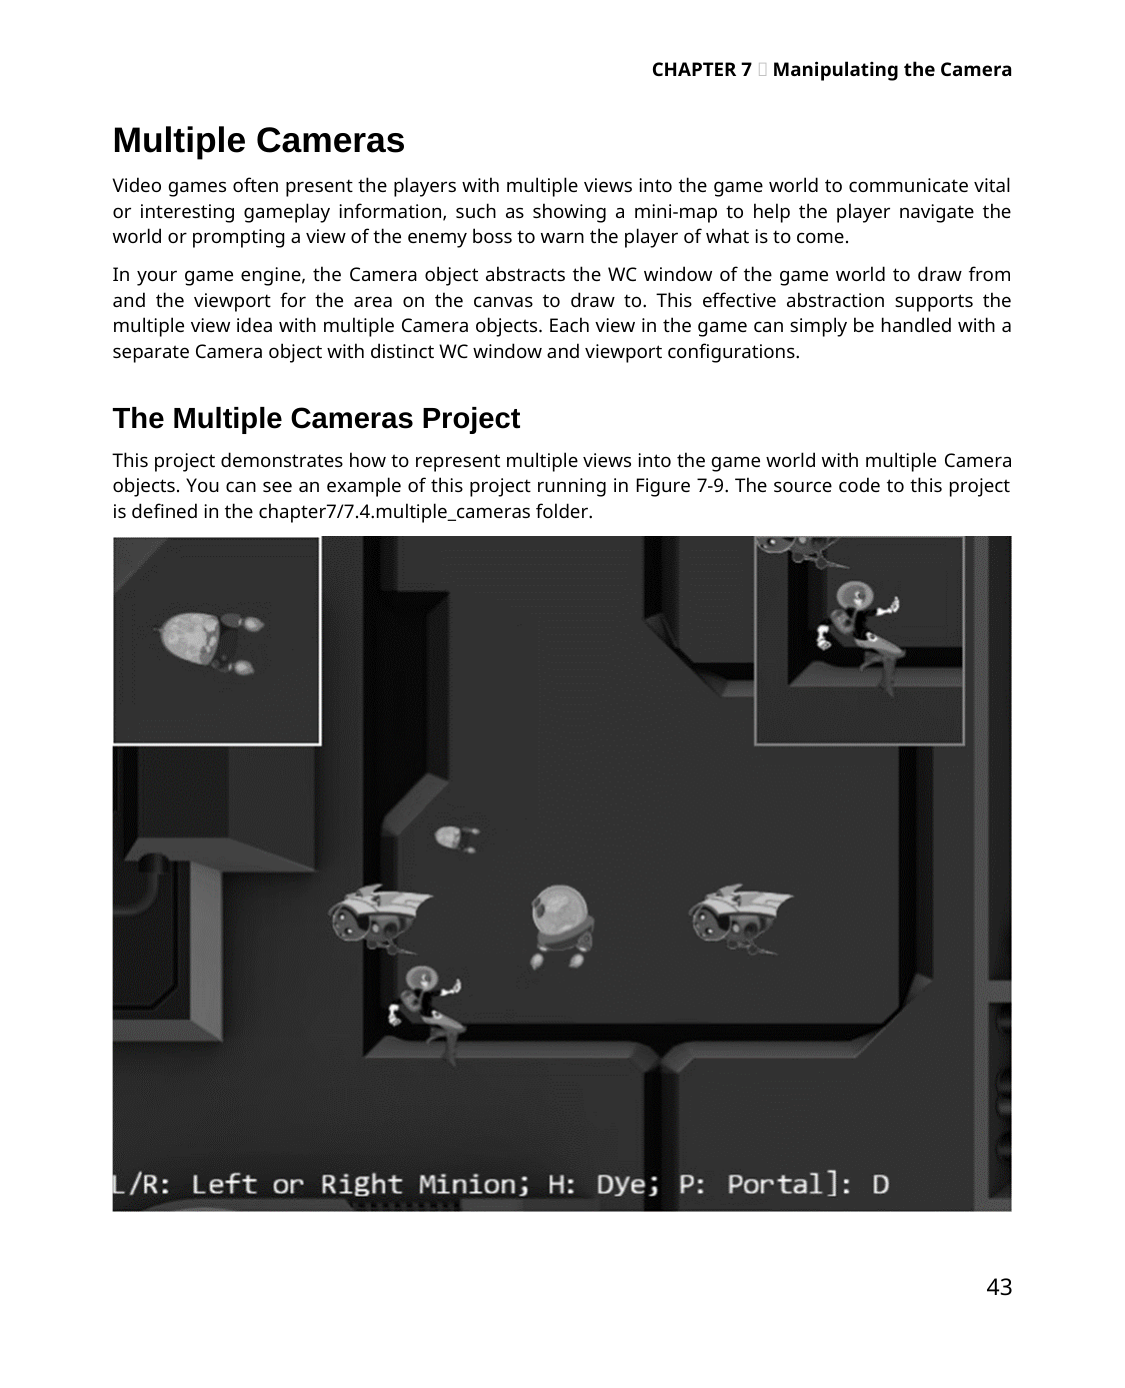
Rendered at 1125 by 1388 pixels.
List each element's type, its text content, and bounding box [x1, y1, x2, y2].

subtitle Multiple Cameras [112, 119, 1012, 160]
subtitle The Multiple Cameras Project [112, 401, 1012, 435]
picture [112, 536, 1013, 1213]
text In your game engine, the Camera object abstracts the WC window of the game world to draw from and the viewport for the area on the canvas to draw to. This effective abstraction supports the multiple view idea with multiple Camera objects. Each view in the game can simply be handled with a separate Camera object with distinct WC window and viewport configurations. [112, 262, 1012, 364]
text Video games often present the players with multiple views into the game world to communicate vital or interesting gameplay information, such as showing a mini-map to help the player navigate the world or prompting a view of the enemy boss to warn the player of what is to come. [112, 172, 1012, 249]
text This project demonstrates how to represent multiple views into the game world with multiple Camera objects. You can see an example of this project running in Figure 7-9. The source code to this project is defined in the chapter7/7.4.multiple_cameras folder. [112, 447, 1012, 524]
